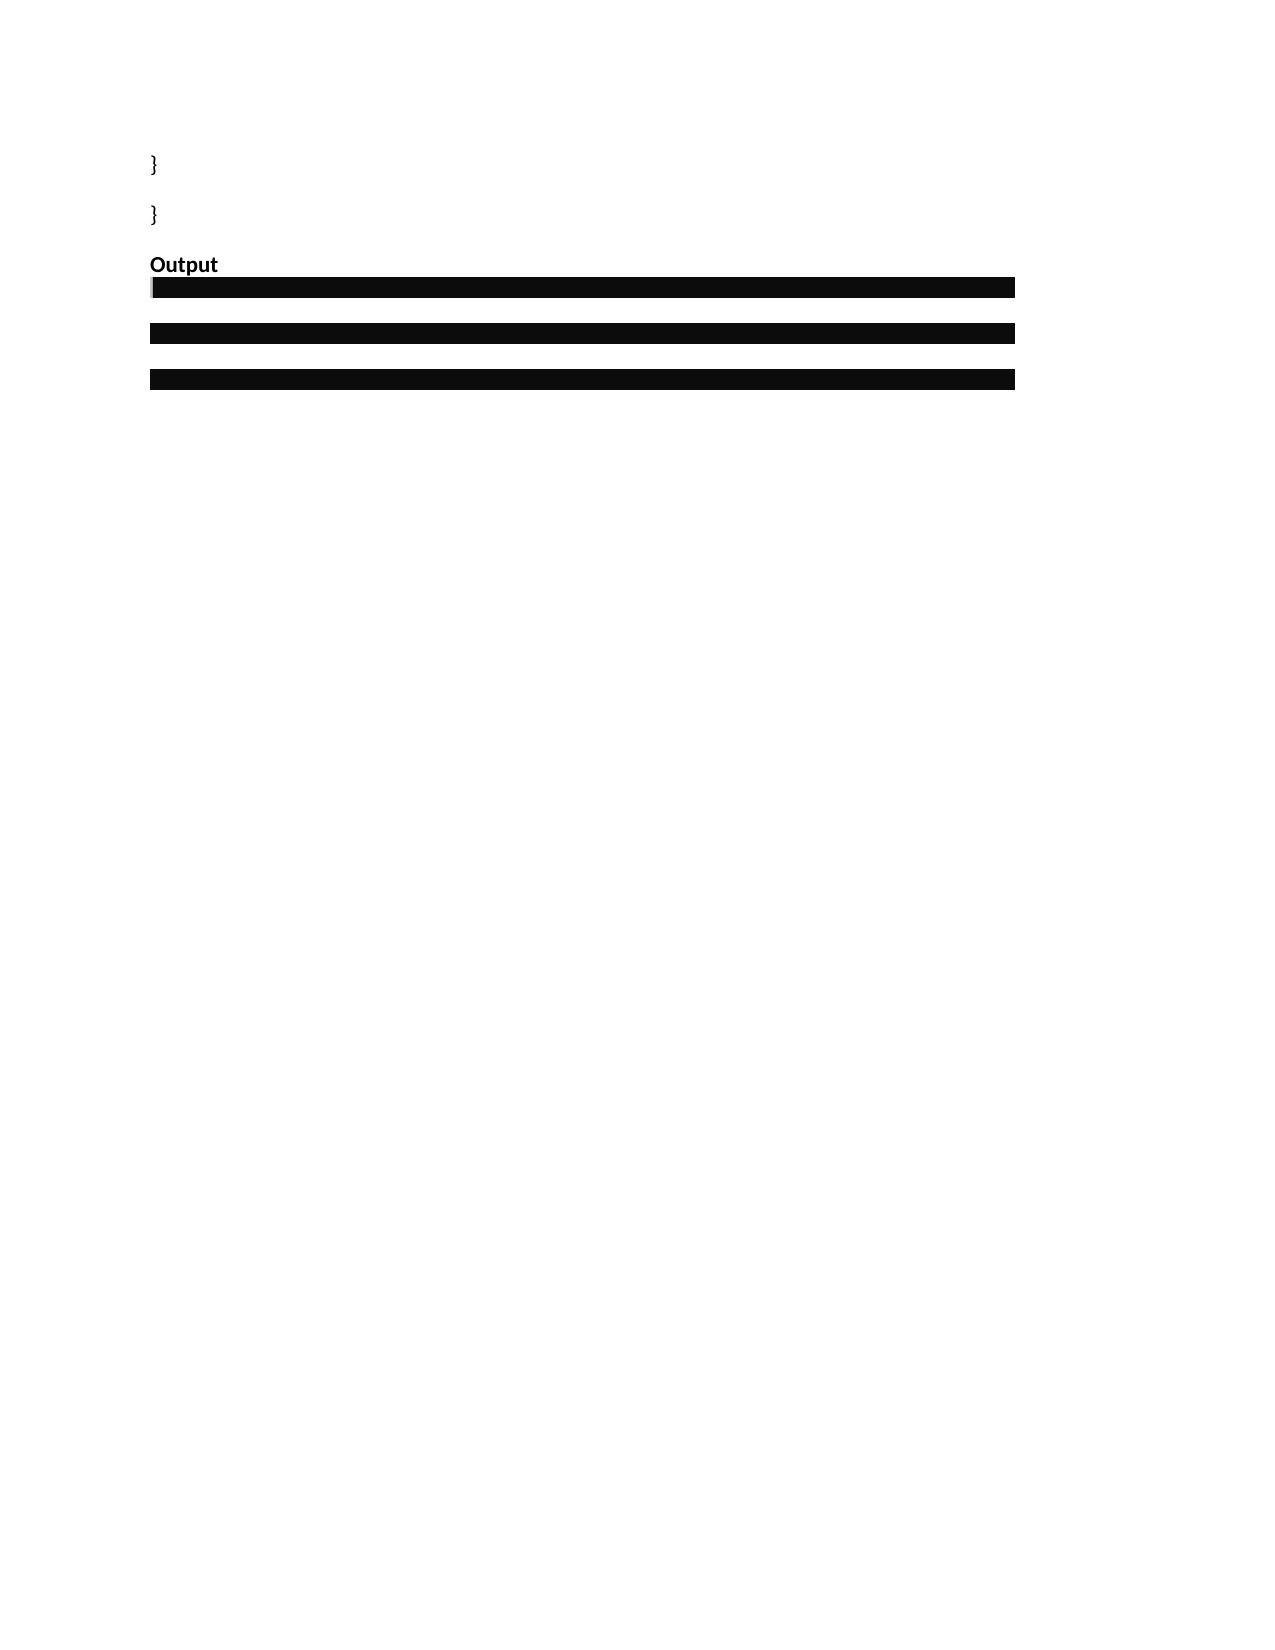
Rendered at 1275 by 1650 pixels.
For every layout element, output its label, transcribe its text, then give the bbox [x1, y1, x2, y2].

text Output [150, 249, 1125, 278]
text } [150, 199, 1125, 228]
text } [150, 150, 1125, 179]
